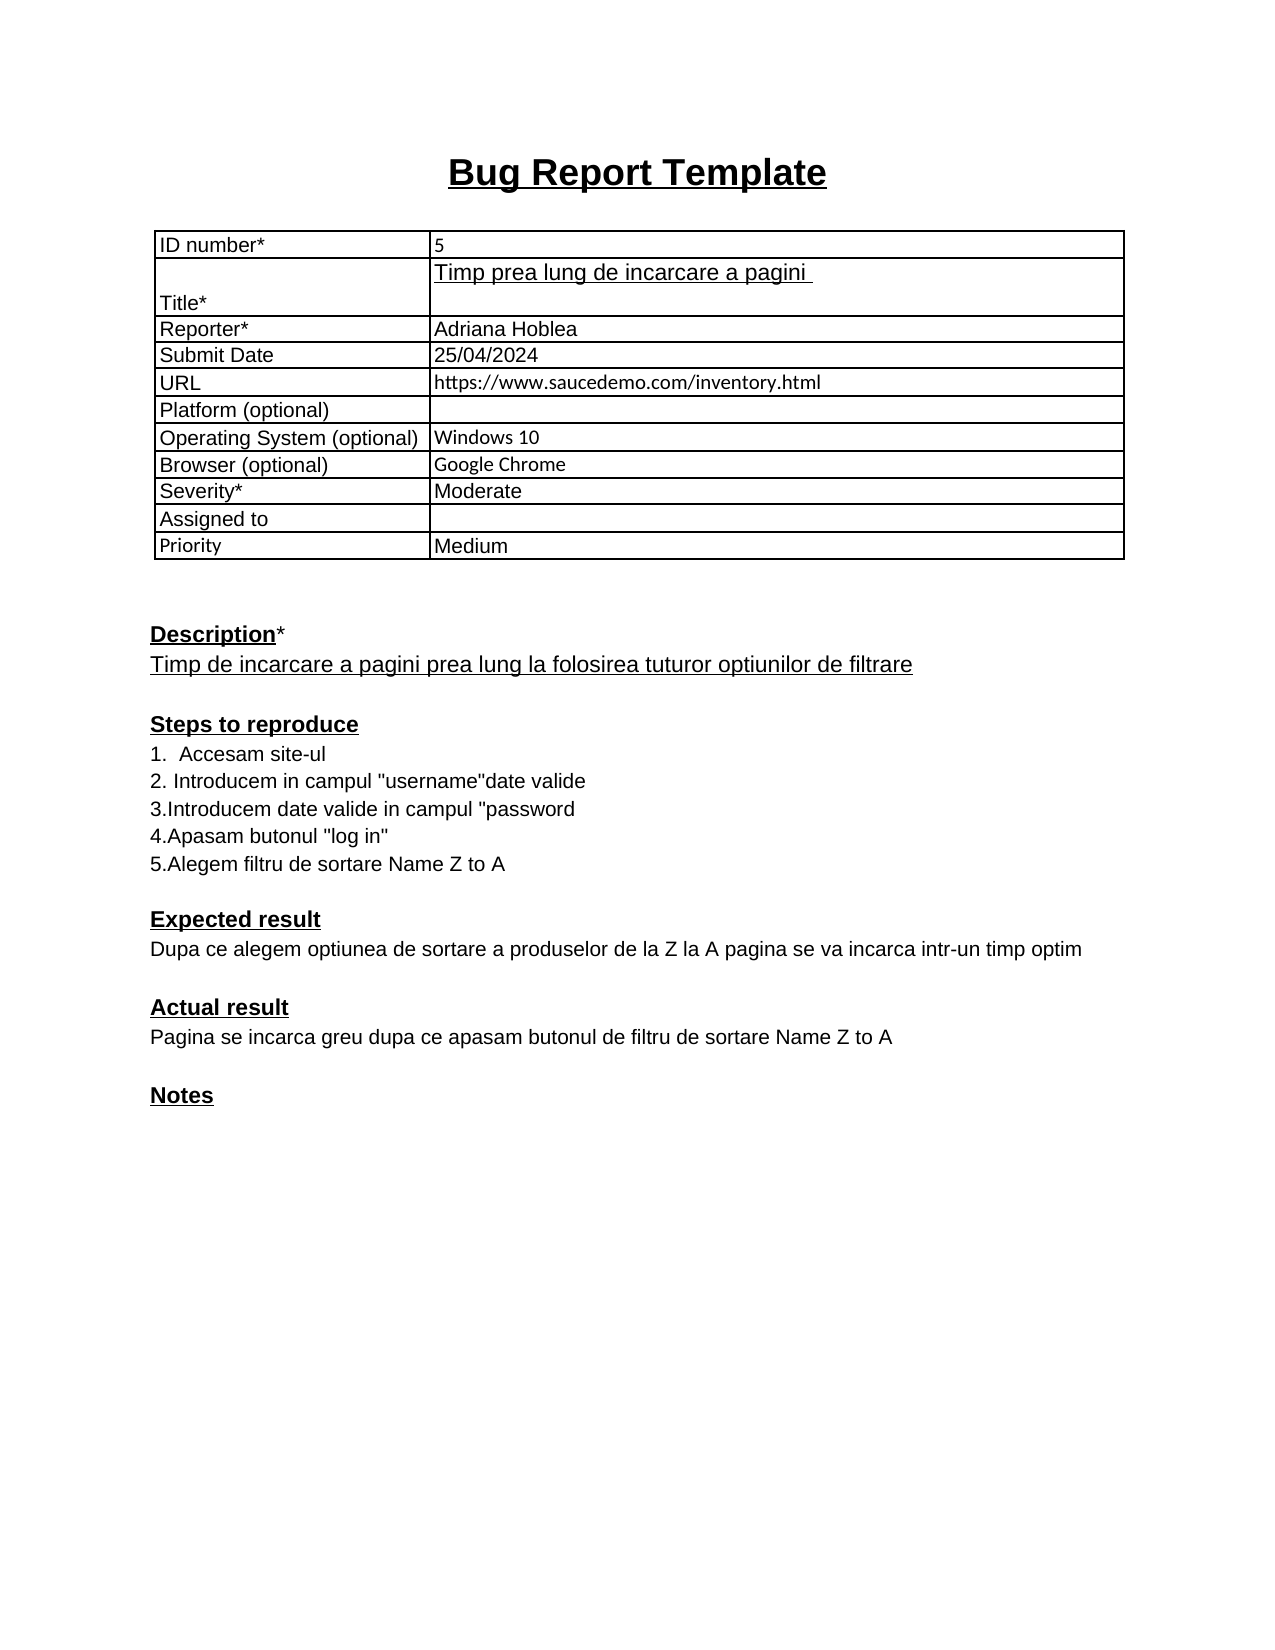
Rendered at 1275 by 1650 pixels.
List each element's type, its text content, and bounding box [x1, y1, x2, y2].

table_cell Browser (optional) [156, 452, 429, 477]
text Pagina se incarca greu dupa ce apasam butonul de filtru de sortare Name Z to A [150, 1024, 1125, 1048]
text 3.Introducem date valide in campul "password [150, 796, 1125, 820]
text Description* [150, 621, 1125, 647]
table_cell Priority [156, 533, 429, 558]
table_cell Moderate [431, 479, 1123, 503]
text Timp de incarcare a pagini prea lung la folosirea tuturor optiunilor de filtrare [150, 651, 1125, 677]
text 5.Alegem filtru de sortare Name Z to A [150, 851, 1125, 875]
table_cell Operating System (optional) [156, 424, 429, 449]
text Expected result [150, 906, 1125, 933]
table_cell Timp prea lung de incarcare a pagini [431, 259, 1123, 315]
table_cell Reporter* [156, 317, 429, 341]
table_cell Submit Date [156, 343, 429, 367]
table_cell Assigned to [156, 505, 429, 531]
text Notes [150, 1082, 1125, 1109]
table_cell Google Chrome [431, 452, 1123, 477]
text 2. Introducem in campul "username"date valide [150, 769, 1125, 793]
table_header 5 [431, 232, 1123, 257]
text Dupa ce alegem optiunea de sortare a produselor de la Z la A pagina se va incarca intr-un timp optim [150, 937, 1125, 961]
table_cell Adriana Hoblea [431, 317, 1123, 341]
table_cell Severity* [156, 479, 429, 503]
table_cell Title* [156, 259, 429, 315]
table_cell https://www.saucedemo.com/inventory.html [431, 369, 1123, 394]
text 1. Accesam site-ul [150, 741, 1125, 765]
table_cell Medium [431, 533, 1123, 558]
table_cell [431, 397, 1123, 422]
text Actual result [150, 994, 1125, 1021]
table_cell Windows 10 [431, 424, 1123, 449]
text Steps to reproduce [150, 711, 1125, 738]
table_cell [431, 505, 1123, 531]
table_cell URL [156, 369, 429, 394]
table_header ID number* [156, 232, 429, 257]
text Bug Report Template [150, 150, 1125, 193]
table_cell Platform (optional) [156, 397, 429, 422]
table_cell 25/04/2024 [431, 343, 1123, 367]
text 4.Apasam butonul "log in" [150, 824, 1125, 848]
